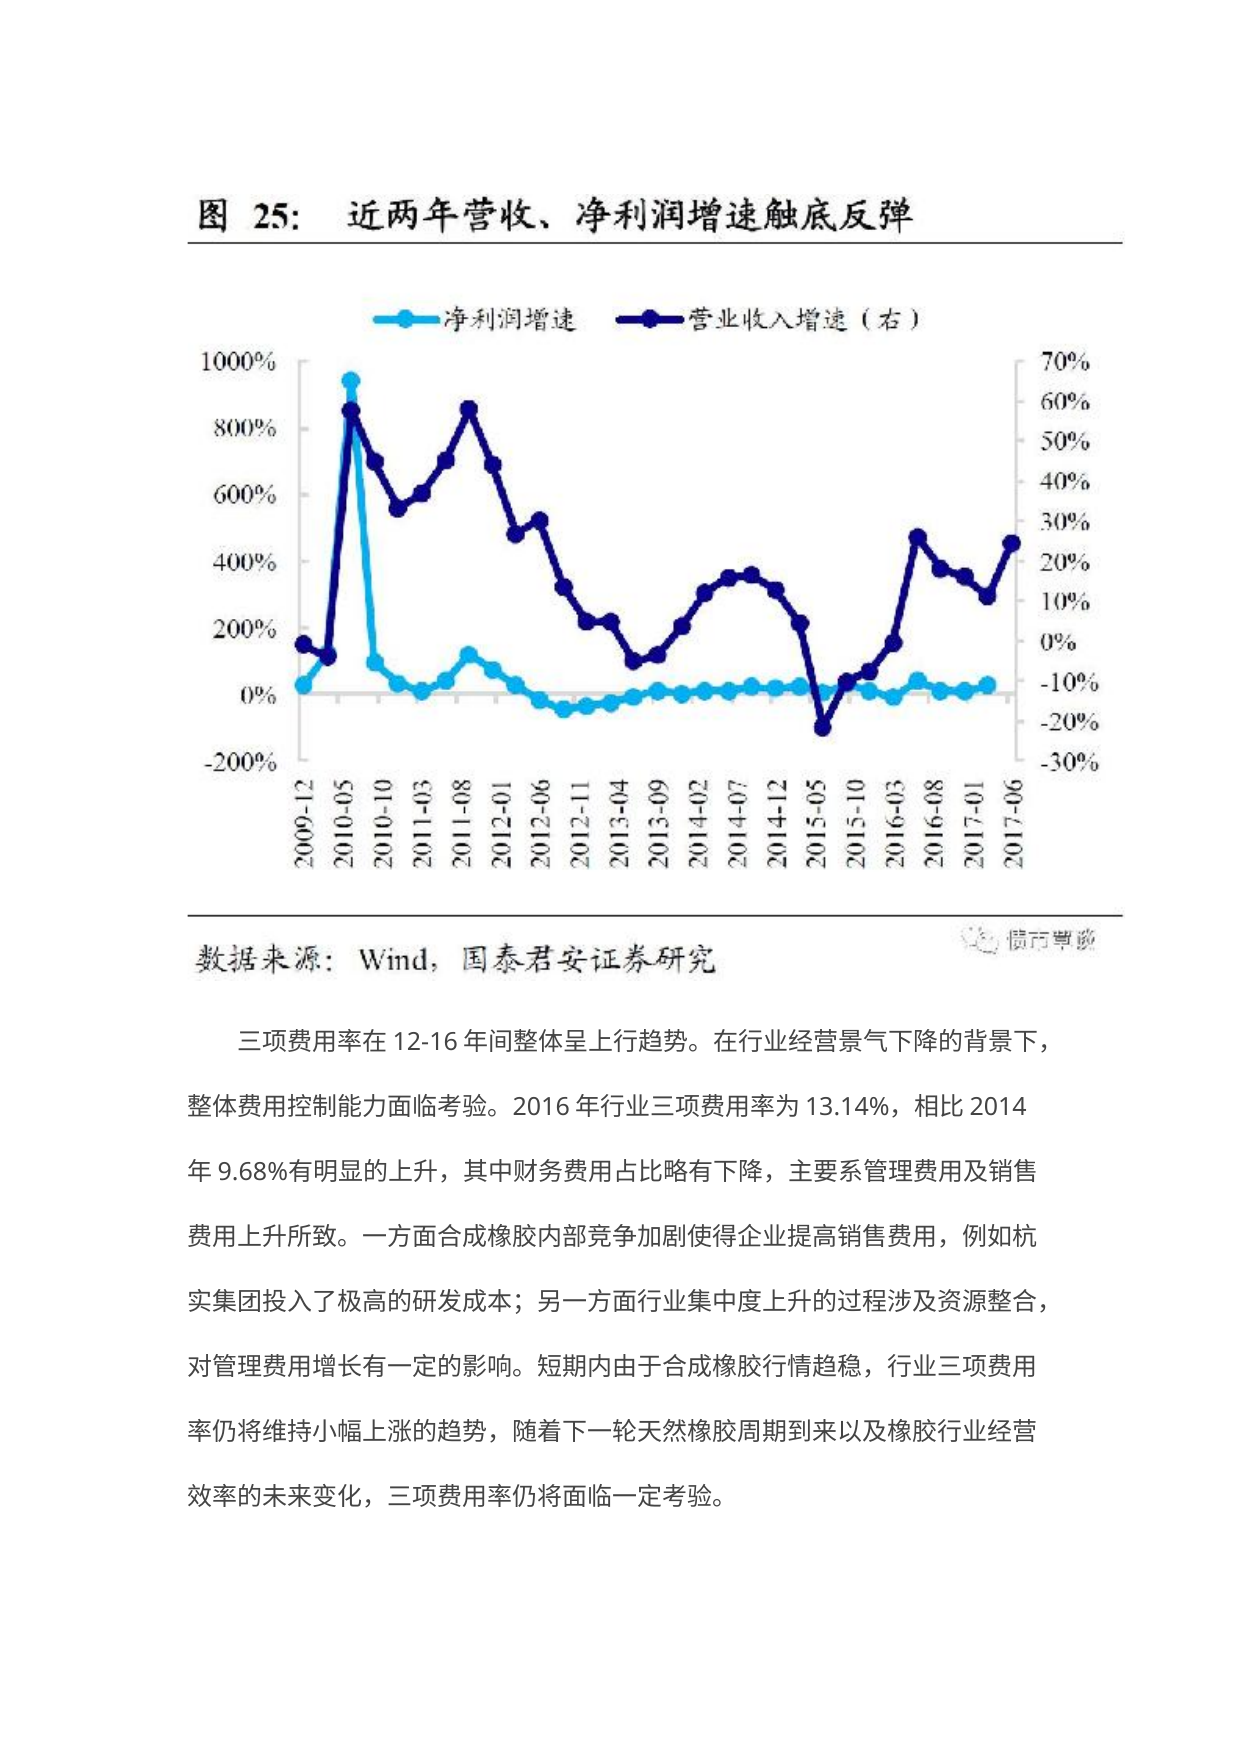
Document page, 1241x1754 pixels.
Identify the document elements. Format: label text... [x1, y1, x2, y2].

picture [187, 194, 1125, 981]
text 三项费用率在12-16年间整体呈上行趋势。在行业经营景气下降的背景下，整体费用控制能力面临考验。2016年行业三项费用率为13.14%，相比2014年9.68%有明显的上升，其中财务费用占比略有下降，主要系管理费用及销售费用上升所致。一方面合成橡胶内部竞争加剧使得企业提高销售费用，例如杭实集团投入了极高的研发成本；另一方面行业集中度上升的过程涉及资源整合，对管理费用增长有一定的影响。短期内由于合成橡胶行情趋稳，行业三项费用率仍将维持小幅上涨的趋势，随着下一轮天然橡胶周期到来以及橡胶行业经营效率的未来变化，三项费用率仍将面临一定考验。 [187, 1007, 1053, 1527]
